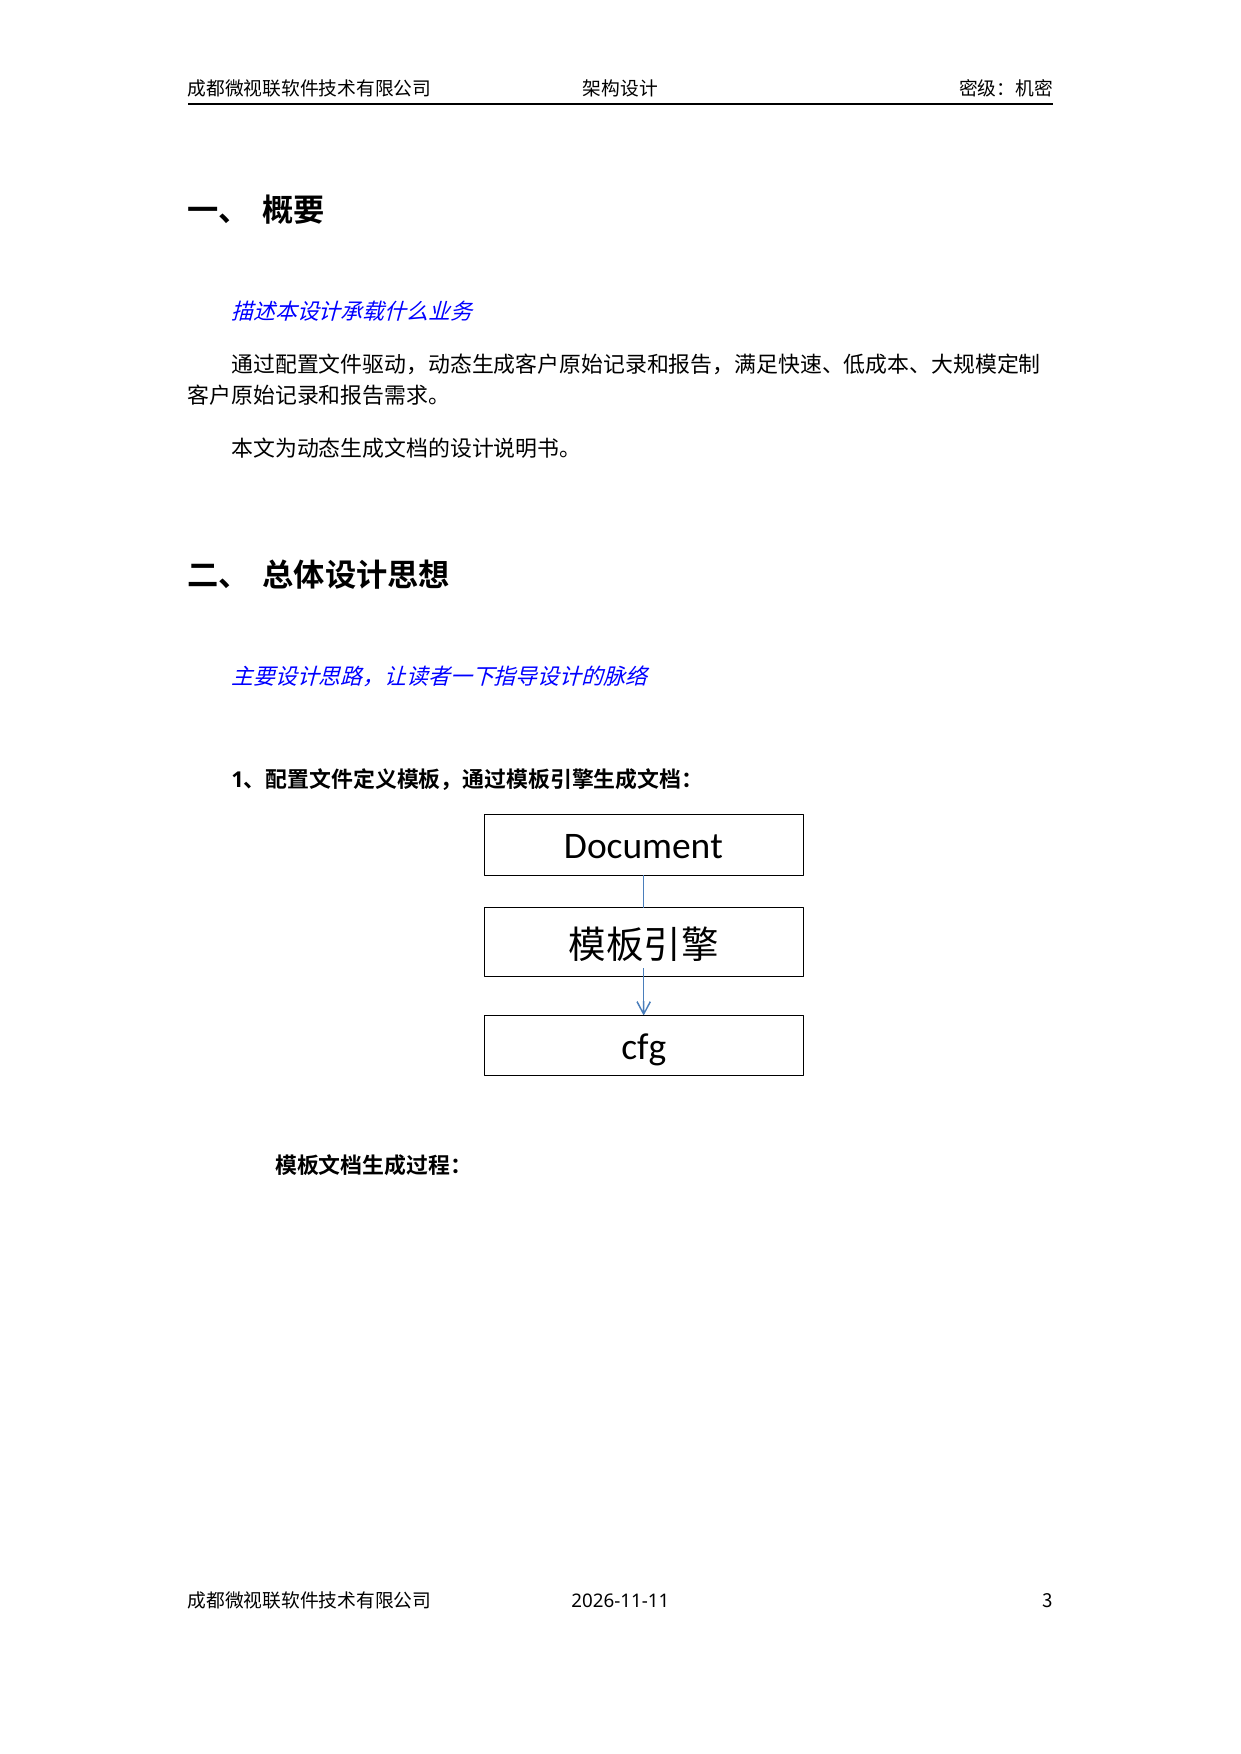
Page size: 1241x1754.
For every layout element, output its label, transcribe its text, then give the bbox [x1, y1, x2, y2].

subtitle 概要 [187, 185, 1053, 231]
text 描述本设计承载什么业务 [187, 294, 1053, 326]
subtitle 总体设计思想 [187, 550, 1053, 595]
text 模板文档生成过程： [187, 1148, 1053, 1179]
text 本文为动态生成文档的设计说明书。 [187, 431, 1053, 463]
text 主要设计思路，让读者一下指导设计的脉络 [231, 659, 1053, 691]
text 通过配置文件驱动，动态生成客户原始记录和报告，满足快速、低成本、大规模定制客户原始记录和报告需求。 [187, 347, 1053, 410]
text 1、配置文件定义模板，通过模板引擎生成文档： [187, 762, 1053, 794]
